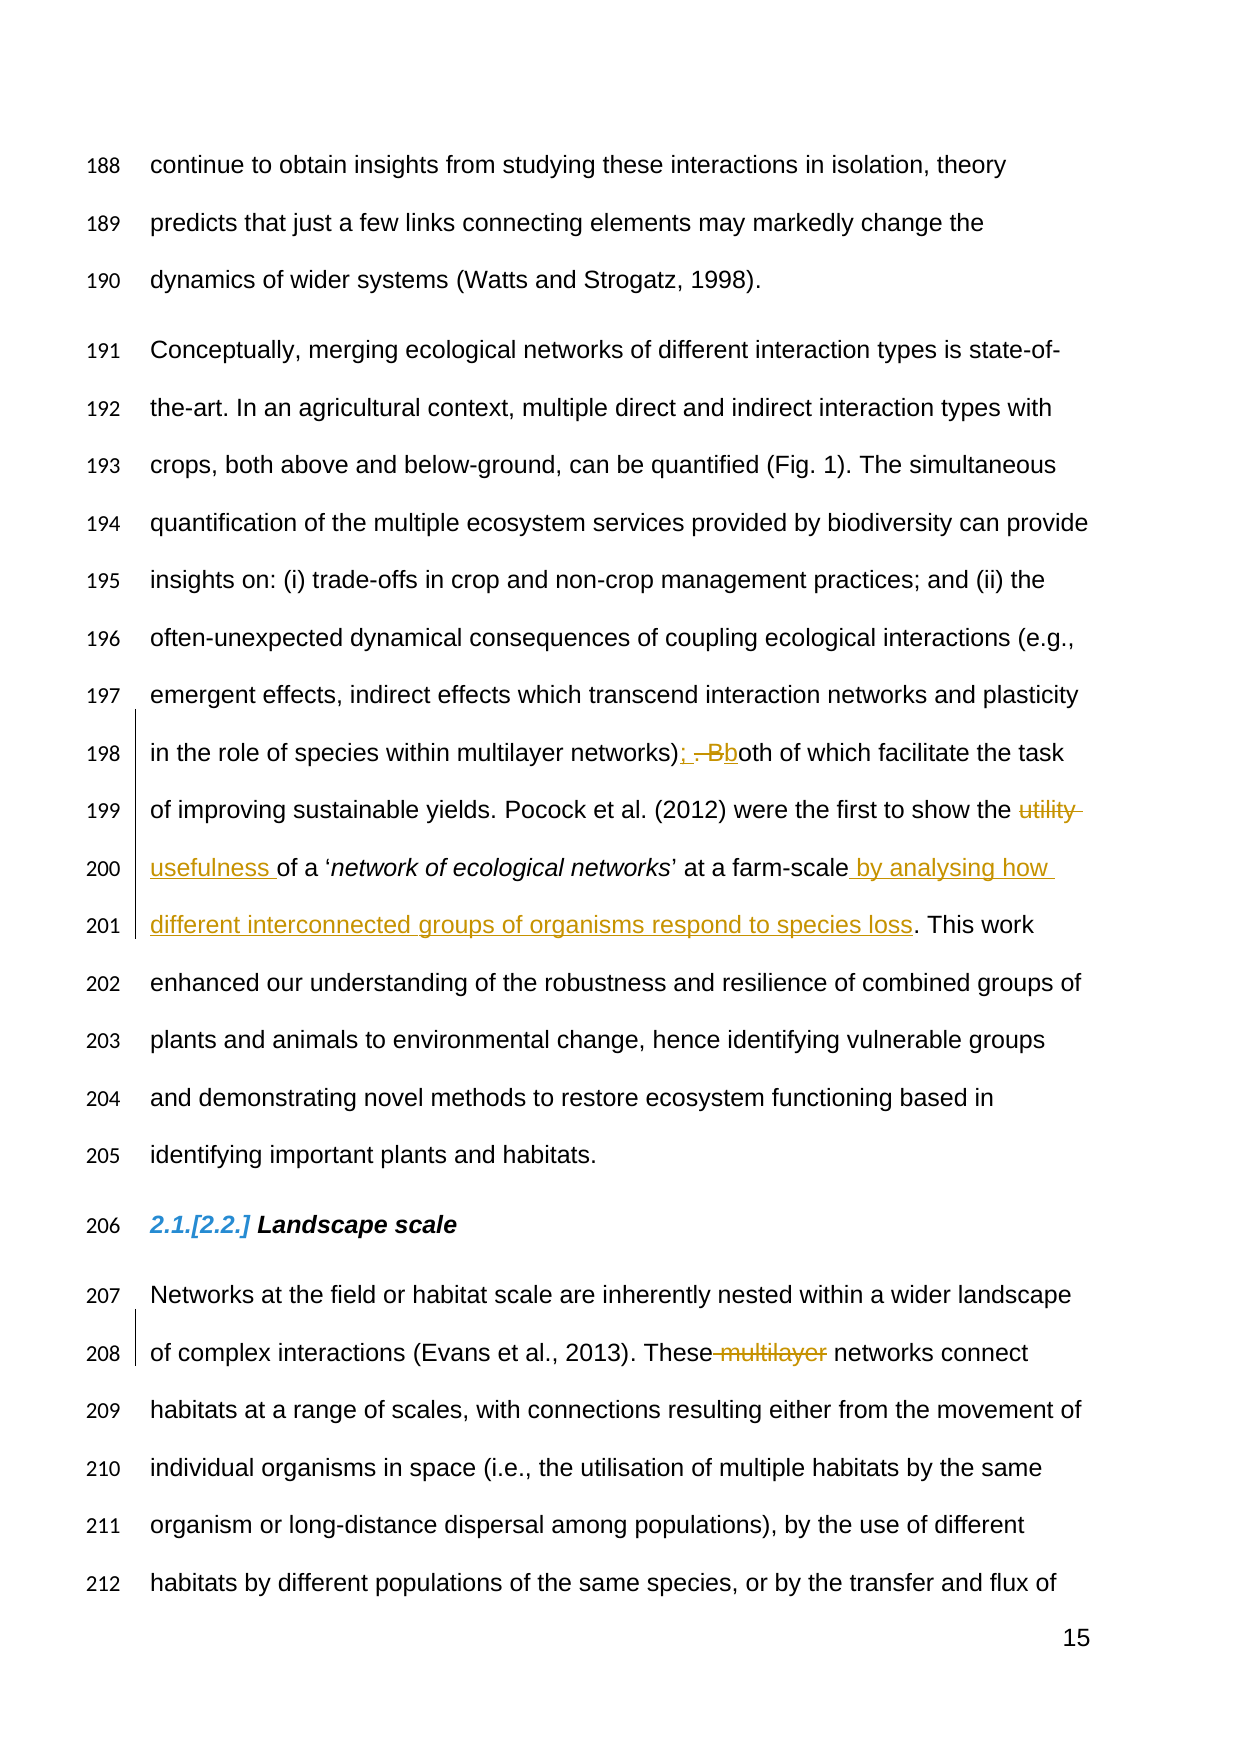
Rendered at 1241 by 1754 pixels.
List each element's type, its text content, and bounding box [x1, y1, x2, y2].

text Conceptually, merging ecological networks of different interaction types is state-of-the-art. In an agricultural context, multiple direct and indirect interaction types with crops, both above and below-ground, can be quantified (Fig. 1). The simultaneous quantification of the multiple ecosystem services provided by biodiversity can provide insights on: (i) trade-offs in crop and non-crop management practices; and (ii) the often-unexpected dynamical consequences of coupling ecological interactions (e.g., emergent effects, indirect effects which transcend interaction networks and plasticity in the role of species within multilayer networks)oth of which facilitate the task of improving sustainable yields. Pocock et al. (2012) were the first to show the of a ‘network of ecological networks’ at a farm-scale. This work enhanced our understanding of the robustness and resilience of combined groups of plants and animals to environmental change, hence identifying vulnerable groups and demonstrating novel methods to restore ecosystem functioning based in identifying important plants and habitats. [150, 335, 1090, 1169]
list Landscape scale [150, 1210, 1090, 1239]
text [150, 1280, 1090, 1596]
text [150, 150, 1090, 294]
